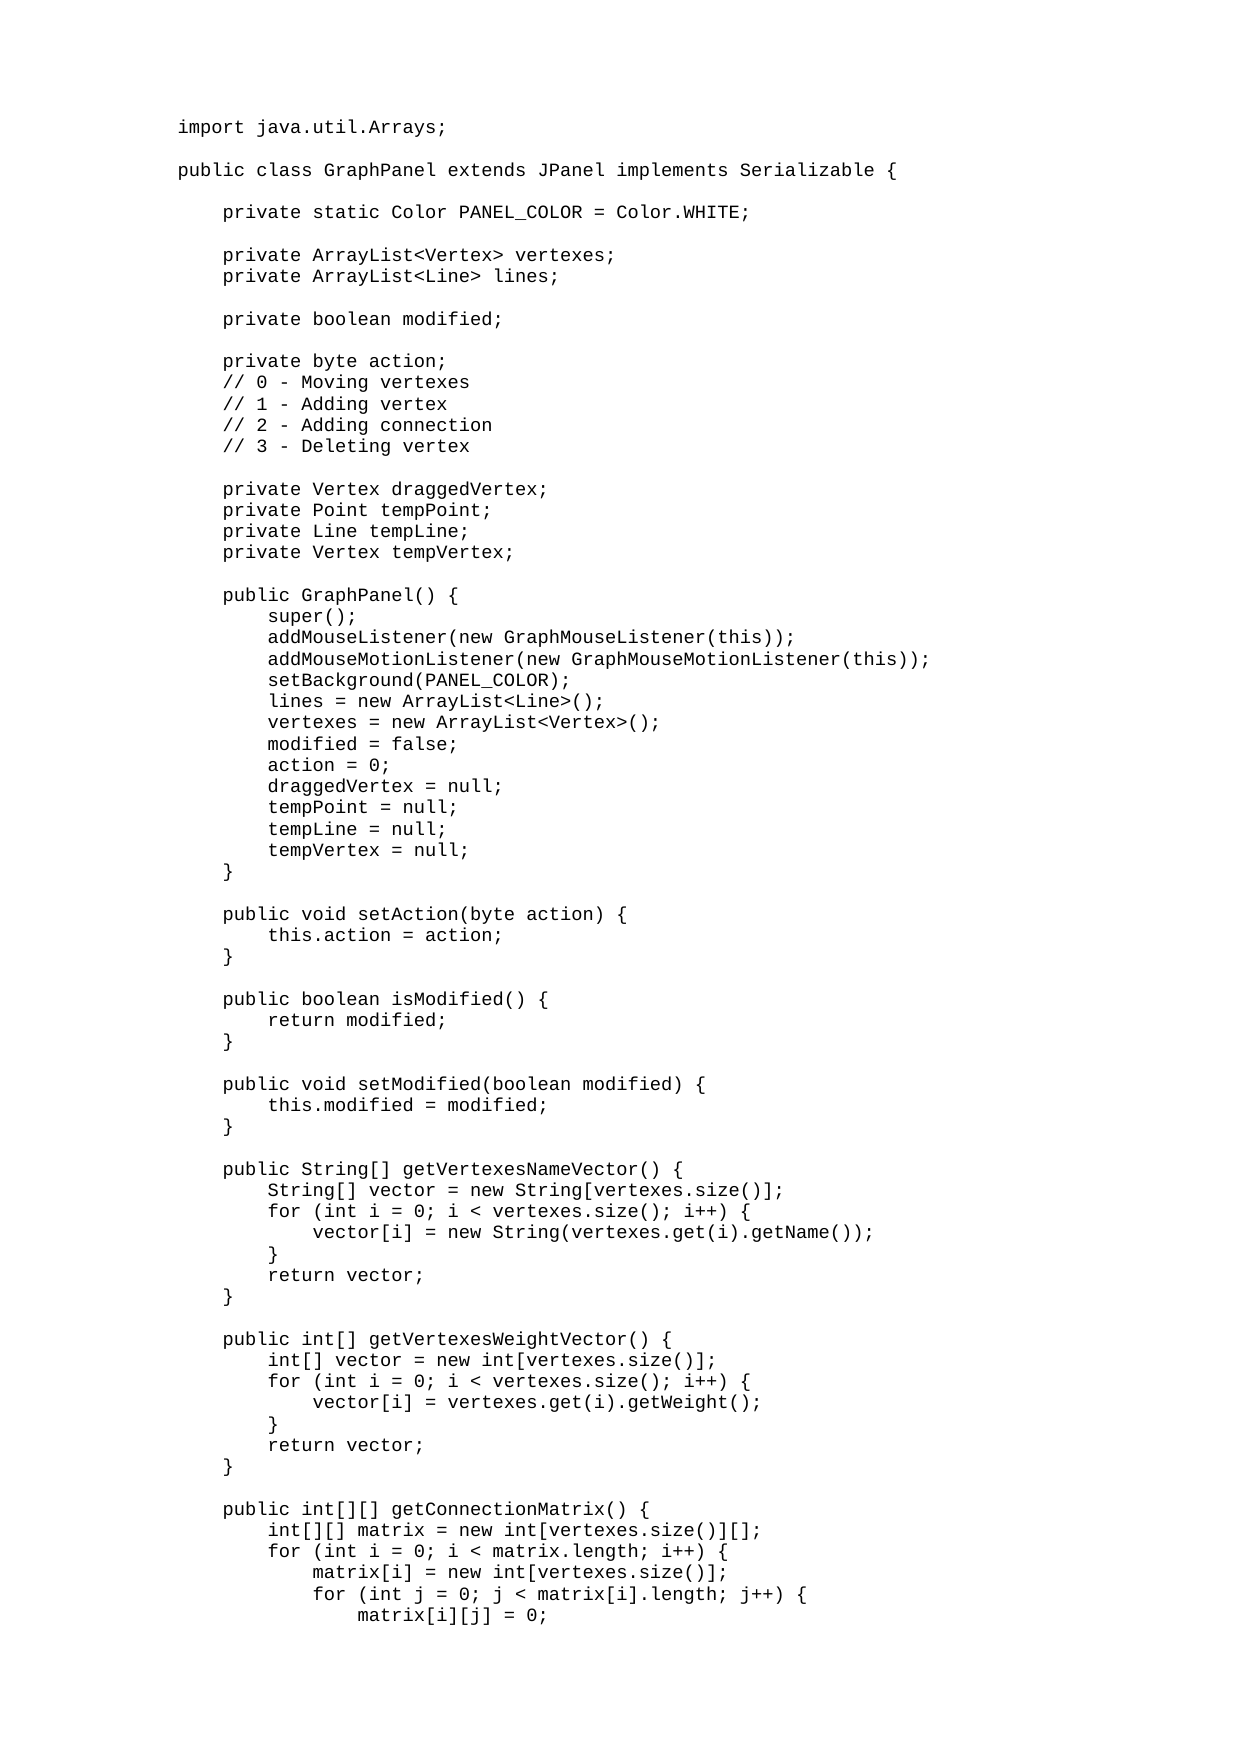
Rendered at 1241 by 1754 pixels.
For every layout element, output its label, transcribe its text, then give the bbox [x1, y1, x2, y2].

text // 2 - Adding connection [177, 416, 1152, 437]
text } [177, 1032, 1152, 1053]
text return vector; [177, 1436, 1152, 1457]
text addMouseListener(new GraphMouseListener(this)); [177, 628, 1152, 649]
text public int[] getVertexesWeightVector() { [177, 1329, 1152, 1351]
text matrix[i] = new int[vertexes.size()]; [177, 1563, 1152, 1584]
text } [177, 1287, 1152, 1308]
text private ArrayList<Line> lines; [177, 267, 1152, 288]
text } [177, 862, 1152, 883]
text int[][] matrix = new int[vertexes.size()][]; [177, 1521, 1152, 1542]
text public void setModified(boolean modified) { [177, 1074, 1152, 1096]
text for (int i = 0; i < vertexes.size(); i++) { [177, 1372, 1152, 1393]
text public String[] getVertexesNameVector() { [177, 1159, 1152, 1181]
text super(); [177, 607, 1152, 628]
text this.modified = modified; [177, 1096, 1152, 1117]
text private boolean modified; [177, 309, 1152, 331]
text public boolean isModified() { [177, 989, 1152, 1011]
text matrix[i][j] = 0; [177, 1606, 1152, 1627]
text for (int i = 0; i < matrix.length; i++) { [177, 1542, 1152, 1563]
text } [177, 1414, 1152, 1436]
text tempLine = null; [177, 819, 1152, 841]
text return modified; [177, 1011, 1152, 1032]
text modified = false; [177, 734, 1152, 756]
text String[] vector = new String[vertexes.size()]; [177, 1181, 1152, 1202]
text action = 0; [177, 756, 1152, 777]
text public GraphPanel() { [177, 586, 1152, 607]
text private Point tempPoint; [177, 501, 1152, 522]
text int[] vector = new int[vertexes.size()]; [177, 1351, 1152, 1372]
text private ArrayList<Vertex> vertexes; [177, 246, 1152, 267]
text } [177, 1244, 1152, 1266]
text for (int j = 0; j < matrix[i].length; j++) { [177, 1584, 1152, 1606]
text tempPoint = null; [177, 798, 1152, 819]
text for (int i = 0; i < vertexes.size(); i++) { [177, 1202, 1152, 1223]
text // 1 - Adding vertex [177, 394, 1152, 416]
text draggedVertex = null; [177, 777, 1152, 798]
text } [177, 947, 1152, 968]
text import java.util.Arrays; [177, 118, 1152, 139]
text private byte action; [177, 352, 1152, 373]
text // 0 - Moving vertexes [177, 373, 1152, 394]
text private Vertex draggedVertex; [177, 479, 1152, 501]
text this.action = action; [177, 926, 1152, 947]
text private Vertex tempVertex; [177, 543, 1152, 564]
text vector[i] = vertexes.get(i).getWeight(); [177, 1393, 1152, 1414]
text addMouseMotionListener(new GraphMouseMotionListener(this)); [177, 649, 1152, 671]
text return vector; [177, 1266, 1152, 1287]
text vertexes = new ArrayList<Vertex>(); [177, 713, 1152, 734]
text } [177, 1117, 1152, 1138]
text lines = new ArrayList<Line>(); [177, 692, 1152, 713]
text public void setAction(byte action) { [177, 904, 1152, 926]
text tempVertex = null; [177, 841, 1152, 862]
text public class GraphPanel extends JPanel implements Serializable { [177, 161, 1152, 182]
text private static Color PANEL_COLOR = Color.WHITE; [177, 203, 1152, 224]
text private Line tempLine; [177, 522, 1152, 543]
text } [177, 1457, 1152, 1478]
text public int[][] getConnectionMatrix() { [177, 1499, 1152, 1521]
text setBackground(PANEL_COLOR); [177, 671, 1152, 692]
text vector[i] = new String(vertexes.get(i).getName()); [177, 1223, 1152, 1244]
text // 3 - Deleting vertex [177, 437, 1152, 458]
